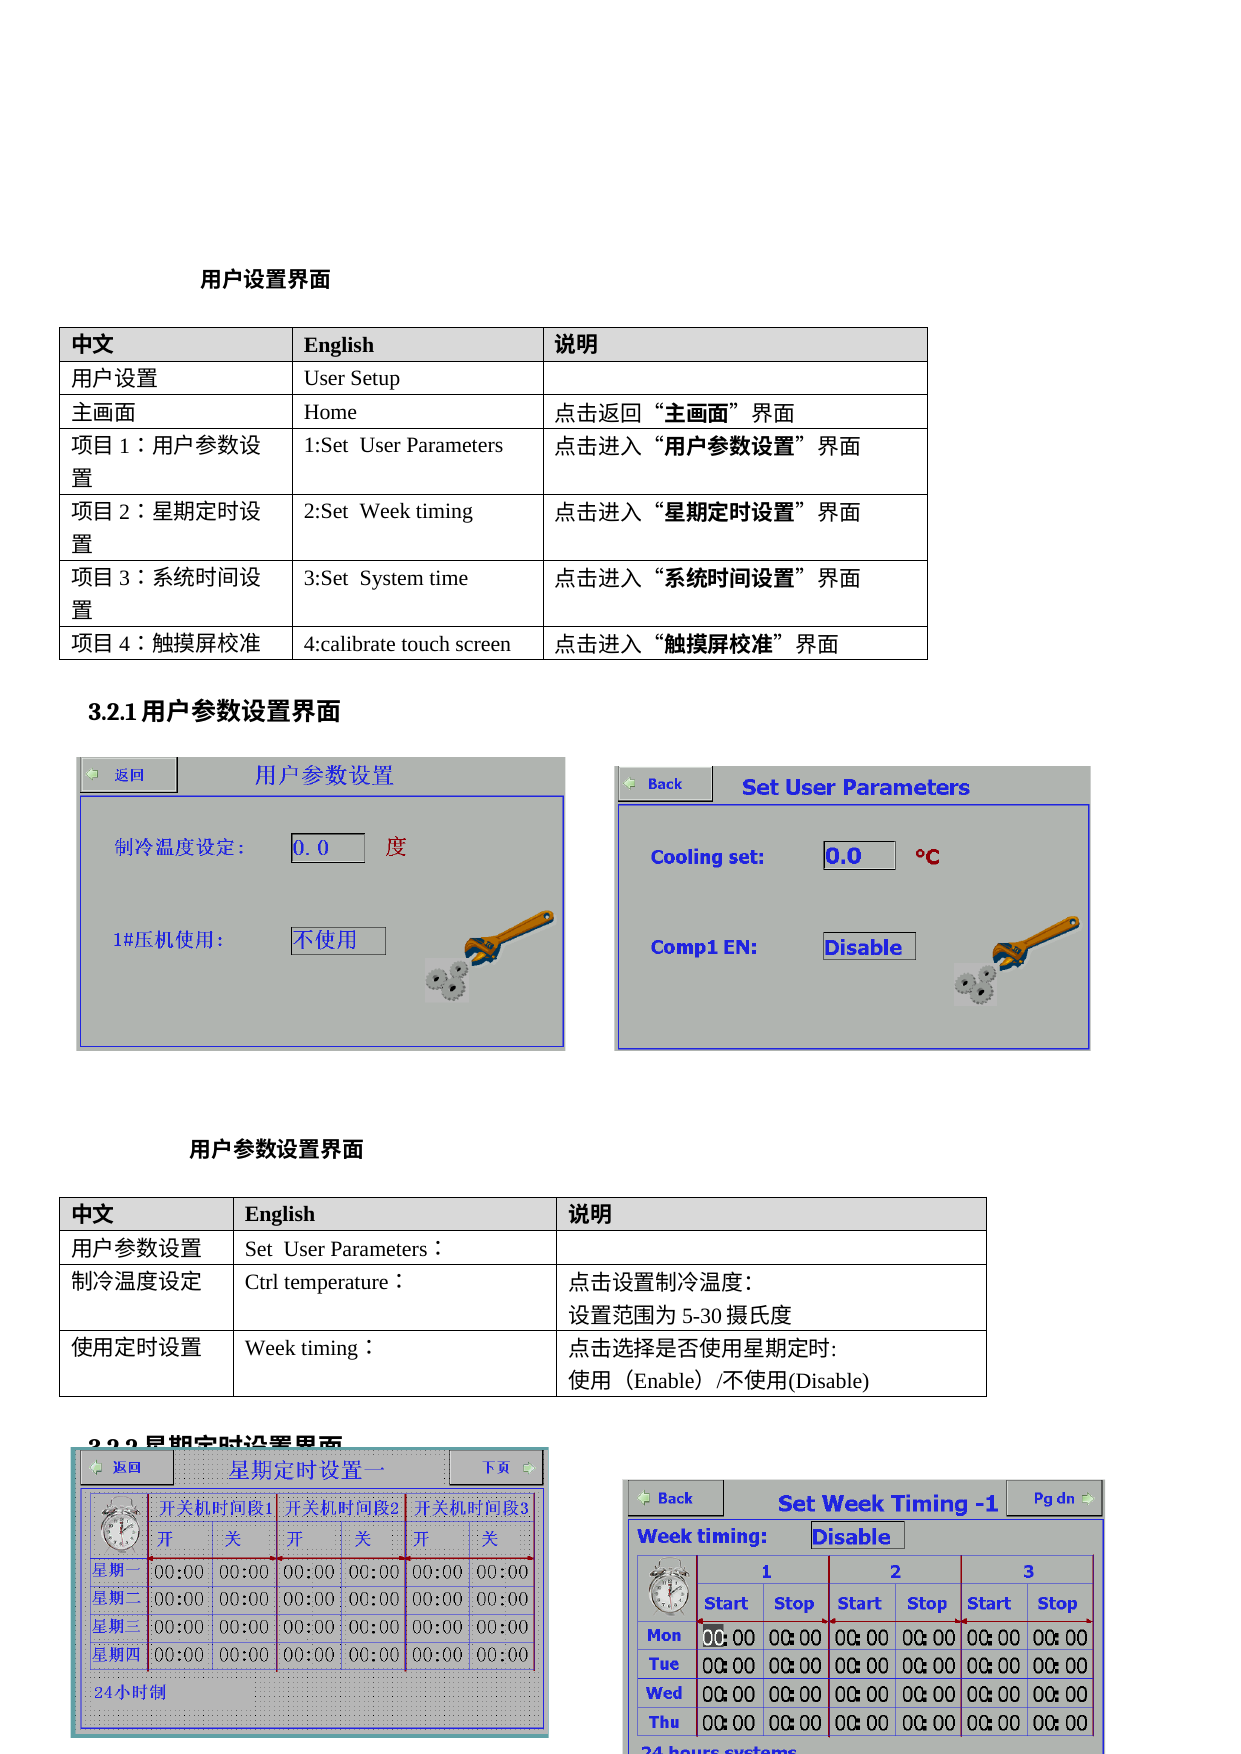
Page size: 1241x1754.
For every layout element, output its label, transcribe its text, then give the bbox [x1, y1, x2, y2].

table_cell 点击选择是否使用星期定时: 使用（Enable）/不使用(Disable) [557, 1331, 986, 1396]
table_cell 主画面 [60, 395, 292, 428]
picture [614, 766, 1091, 1051]
table_cell 点击进入“用户参数设置”界面 [544, 429, 927, 494]
picture [70, 1447, 549, 1738]
table_cell 点击进入“触摸屏校准”界面 [544, 627, 927, 659]
table_cell 项目1：用户参数设置 [60, 429, 292, 494]
text 用户参数设置界面 [71, 1132, 1181, 1164]
table_header English [293, 328, 543, 361]
table_cell User Setup [293, 362, 543, 394]
table_cell 1:Set User Parameters [293, 429, 543, 494]
table_header 说明 [557, 1198, 986, 1230]
table_cell 4:calibrate touch screen [293, 627, 543, 659]
table_cell 点击进入“星期定时设置”界面 [544, 495, 927, 560]
subtitle 3.2.1用户参数设置界面 [88, 677, 1181, 742]
table_header 说明 [544, 328, 927, 361]
table_cell 2:Set Week timing [293, 495, 543, 560]
table_cell Home [293, 395, 543, 428]
table_cell 项目3：系统时间设置 [60, 561, 292, 626]
picture [76, 757, 566, 1051]
table_cell 3:Set System time [293, 561, 543, 626]
table_cell 使用定时设置 [60, 1331, 233, 1396]
table_cell 项目2：星期定时设置 [60, 495, 292, 560]
table_header 中文 [60, 1198, 233, 1230]
table_cell [544, 362, 927, 394]
table_cell Ctrl temperature： [234, 1265, 556, 1330]
table_cell [557, 1231, 986, 1264]
table_cell 用户设置 [60, 362, 292, 394]
table_cell 点击返回“主画面”界面 [544, 395, 927, 428]
table_cell Set User Parameters： [234, 1231, 556, 1264]
table_cell 项目4：触摸屏校准 [60, 627, 292, 659]
table_header 中文 [60, 328, 292, 361]
table_cell 用户参数设置 [60, 1231, 233, 1264]
subtitle 3.2.2星期定时设置界面 [88, 1413, 1181, 1478]
table_header English [234, 1198, 556, 1230]
text 用户设置界面 [71, 262, 1181, 294]
table_cell Week timing： [234, 1331, 556, 1396]
picture [622, 1479, 1106, 1754]
table_cell 点击设置制冷温度： 设置范围为5-30摄氏度 [557, 1265, 986, 1330]
table_cell 点击进入“系统时间设置”界面 [544, 561, 927, 626]
table_cell 制冷温度设定 [60, 1265, 233, 1330]
